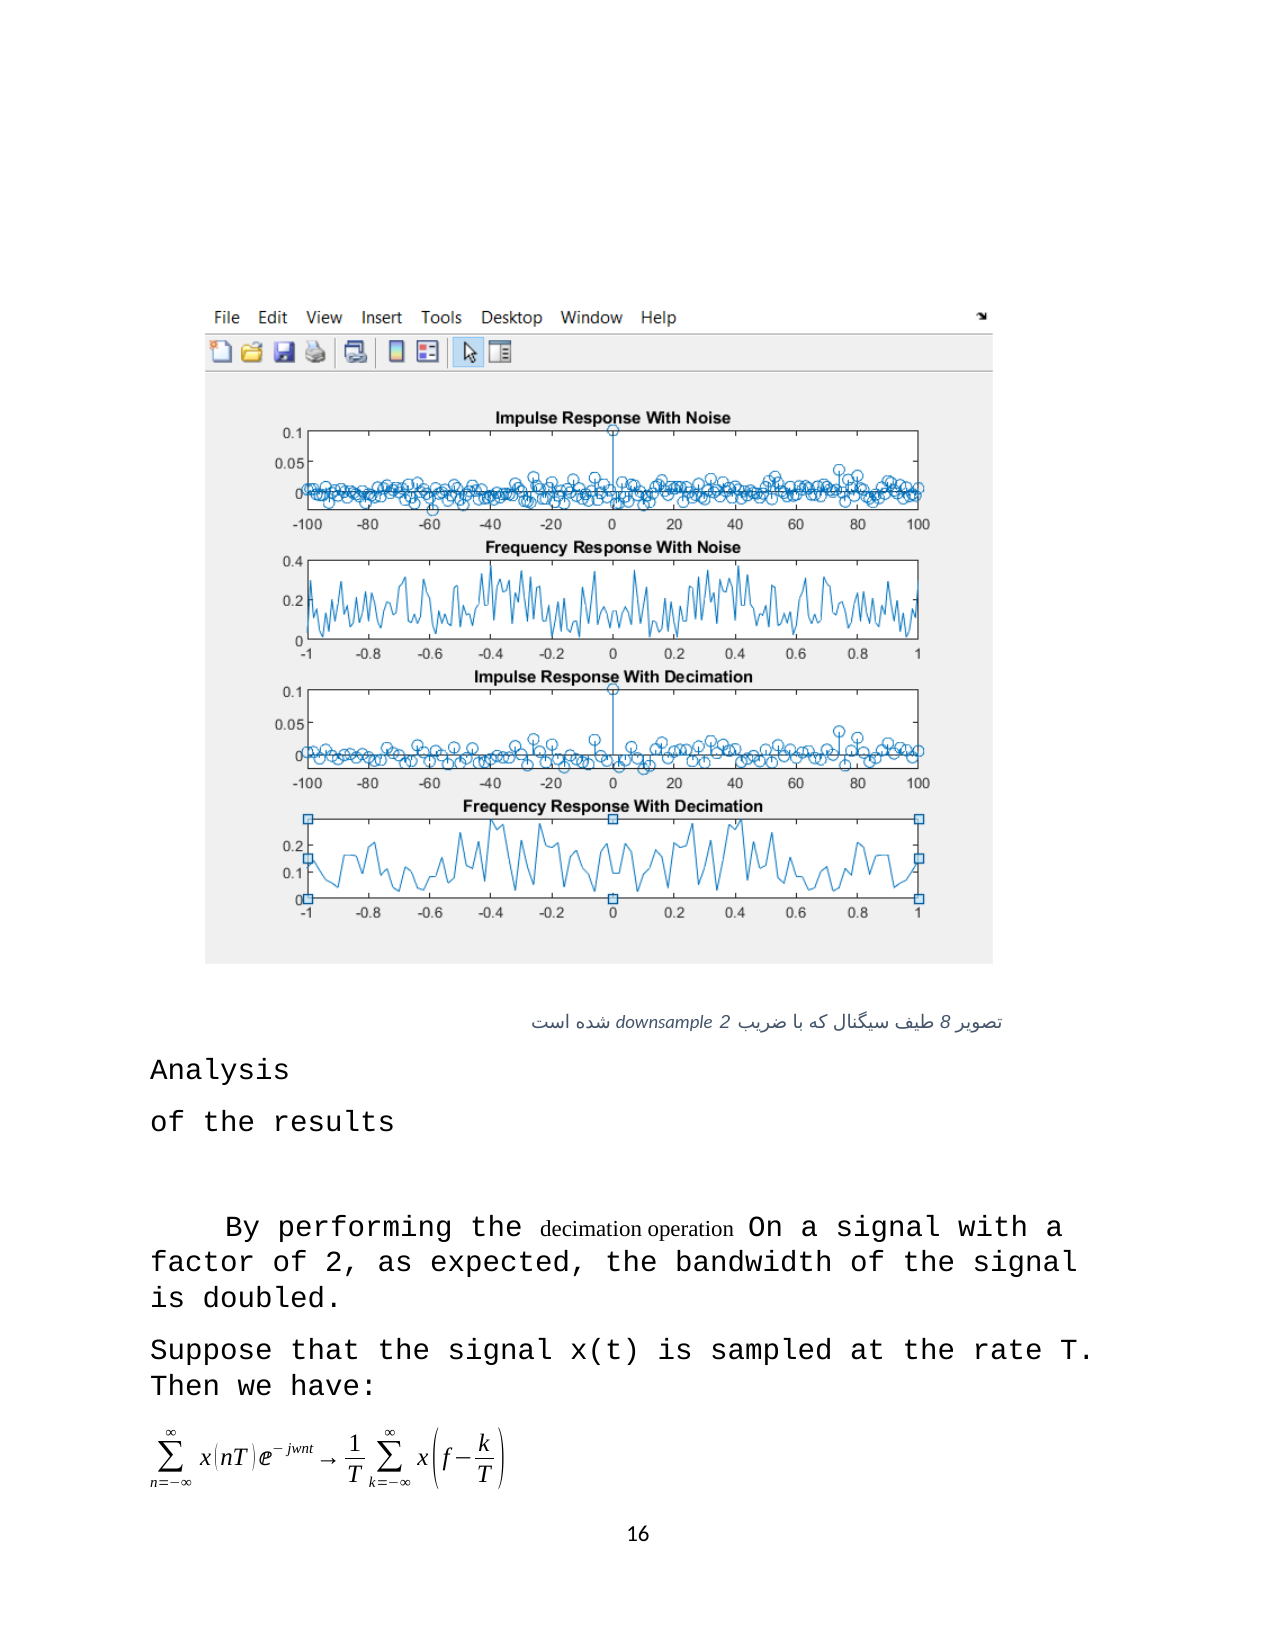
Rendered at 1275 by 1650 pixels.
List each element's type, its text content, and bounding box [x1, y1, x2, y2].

text Analysis [150, 1006, 1125, 1088]
text By performing the decimation operation On a signal with a factor of 2, as expected, the bandwidth of the signal is doubled. [150, 1212, 1125, 1316]
text Suppose that the signal x(t) is sampled at the rate T. Then we have: [150, 1335, 1125, 1404]
text of the results [150, 1107, 1125, 1140]
